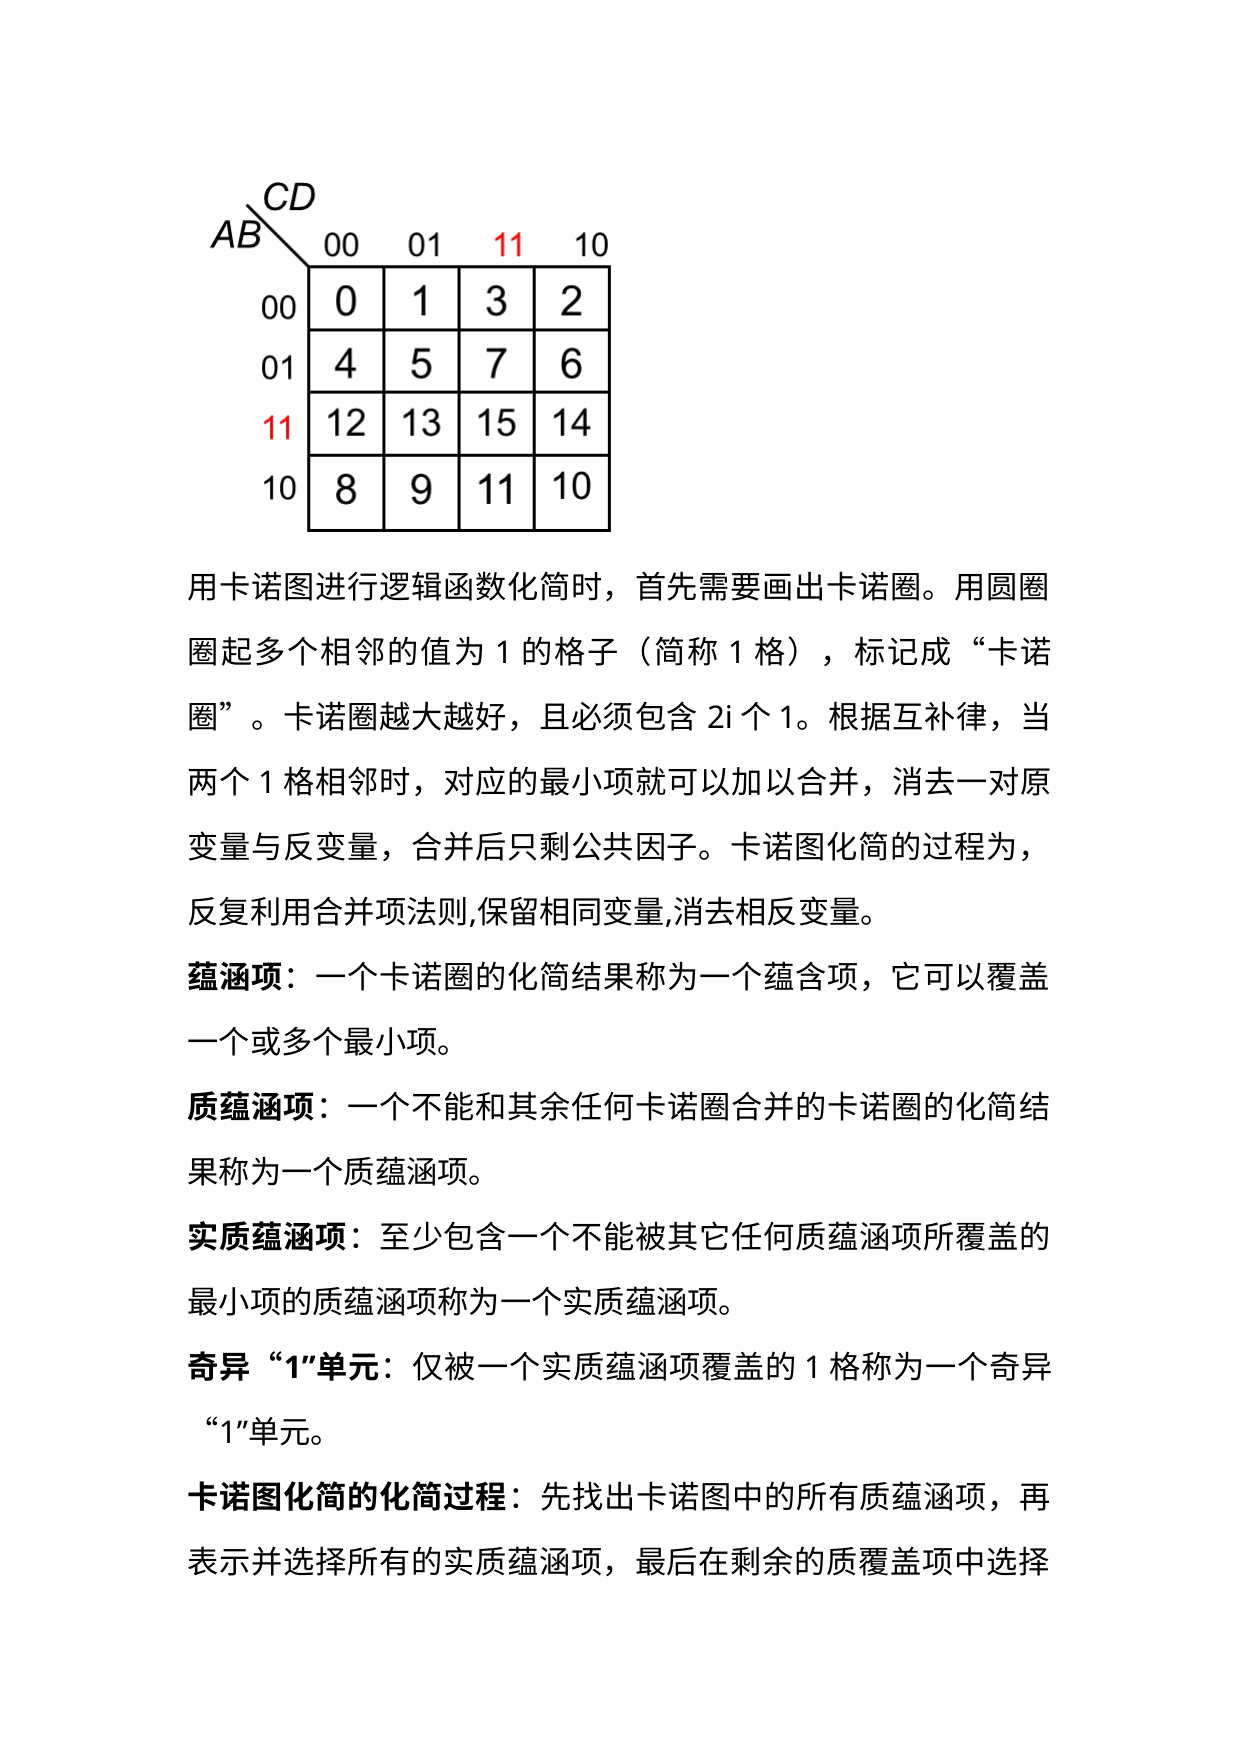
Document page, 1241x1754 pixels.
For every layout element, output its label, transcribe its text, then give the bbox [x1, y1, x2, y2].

picture [187, 162, 672, 539]
text 奇异“1”单元：仅被一个实质蕴涵项覆盖的1格称为一个奇异“1”单元。 [187, 1332, 1053, 1462]
text 蕴涵项：一个卡诺圈的化简结果称为一个蕴含项，它可以覆盖一个或多个最小项。 [187, 942, 1053, 1072]
text 实质蕴涵项：至少包含一个不能被其它任何质蕴涵项所覆盖的最小项的质蕴涵项称为一个实质蕴涵项。 [187, 1202, 1053, 1332]
text 用卡诺图进行逻辑函数化简时，首先需要画出卡诺圈。用圆圈圈起多个相邻的值为1的格子（简称1格），标记成“卡诺圈”。卡诺圈越大越好，且必须包含2i个1。根据互补律，当两个1格相邻时，对应的最小项就可以加以合并，消去一对原变量与反变量，合并后只剩公共因子。卡诺图化简的过程为，反复利用合并项法则,保留相同变量,消去相反变量。 [187, 552, 1053, 942]
text 质蕴涵项：一个不能和其余任何卡诺圈合并的卡诺圈的化简结果称为一个质蕴涵项。 [187, 1072, 1053, 1202]
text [187, 1462, 1053, 1592]
